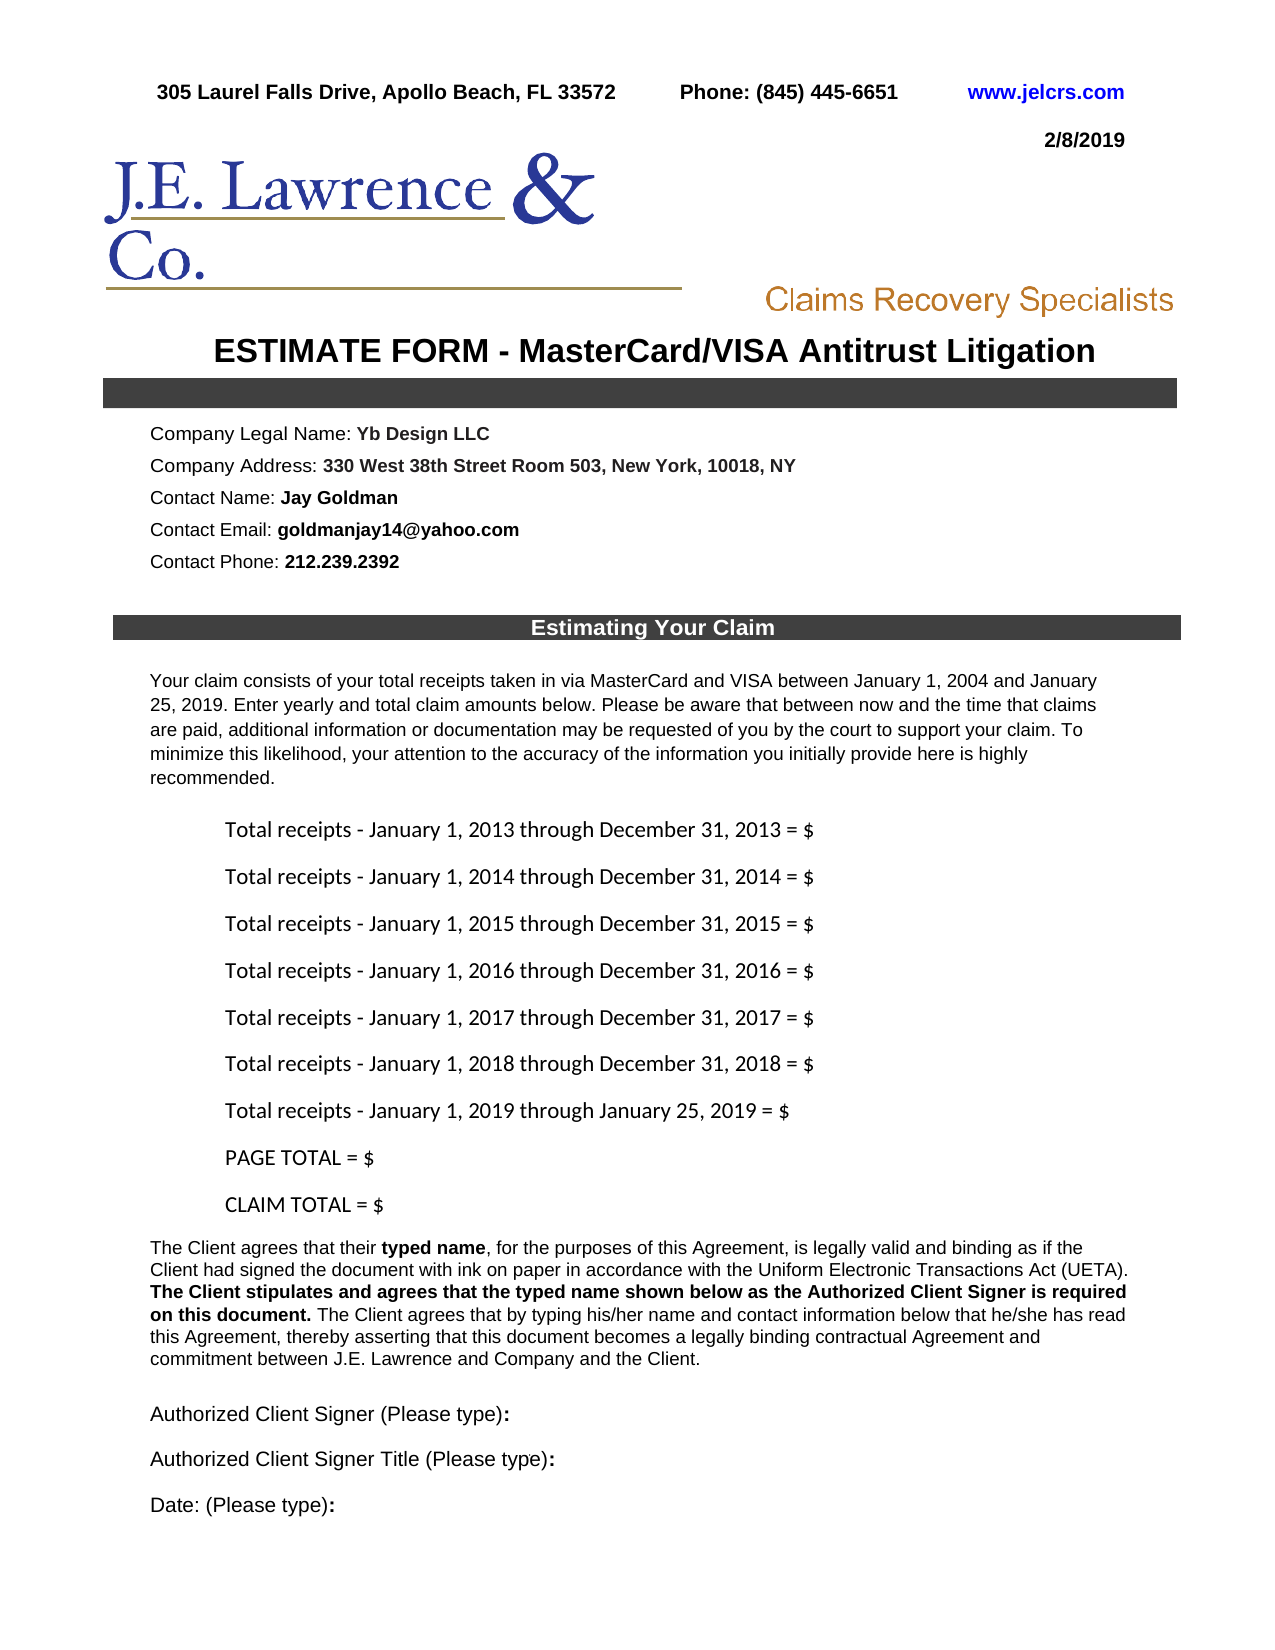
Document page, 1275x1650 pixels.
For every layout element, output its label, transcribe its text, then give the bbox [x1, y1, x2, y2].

picture [766, 286, 788, 311]
picture [158, 248, 190, 280]
text The Client agrees that their typed name, for the purposes of this Agreement, is legally valid and binding as if the Client had signed the document with ink on paper in accordance with the Uniform Electronic Transactions Act (UETA). The Client stipulates and agrees that the typed name shown below as the Authorized Client Signer is required on this document. The Client agrees that by typing his/her name and contact information below that he/she has read this Agreement, thereby asserting that this document becomes a legally binding contractual Agreement and commitment between J.E. Lawrence and Company and the Client. [150, 1237, 1134, 1369]
text CLAIM TOTAL = $ [225, 1190, 1125, 1218]
subtitle Estimating Your Claim [112, 614, 1191, 640]
text ESTIMATE FORM - MasterCard/VISA Antitrust Litigation [201, 331, 1109, 370]
picture [796, 293, 813, 311]
text Your claim consists of your total receipts taken in via MasterCard and VISA between January 1, 2004 and January 25, 2019. Enter yearly and total claim amounts below. Please be aware that between now and the time that claims are paid, additional information or documentation may be requested of you by the court to support your claim. To minimize this likelihood, your attention to the accuracy of the information you initially provide here is highly recommended. [149, 670, 1125, 788]
picture [1101, 293, 1117, 311]
text Total receipts - January 1, 2017 through December 31, 2017 = $ [225, 1003, 1125, 1031]
text Contact Phone: 212.239.2392 [150, 551, 1125, 572]
text Authorized Client Signer Title (Please type): [150, 1447, 1125, 1493]
text Total receipts - January 1, 2018 through December 31, 2018 = $ [225, 1049, 1125, 1077]
text Total receipts - January 1, 2016 through December 31, 2016 = $ [225, 956, 1125, 984]
picture [985, 293, 1010, 318]
text Total receipts - January 1, 2019 through January 25, 2019 = $ [225, 1096, 1125, 1124]
text Total receipts - January 1, 2014 through December 31, 2014 = $ [225, 862, 1125, 890]
picture [222, 161, 491, 210]
picture [1020, 286, 1039, 311]
text Company Legal Name: Yb Design LLC [150, 409, 1125, 444]
picture [1042, 287, 1098, 317]
picture [823, 293, 863, 311]
text Contact Name: Jay Goldman [150, 486, 1125, 508]
text Authorized Client Signer (Please type): [150, 1402, 1125, 1447]
text Total receipts - January 1, 2015 through December 31, 2015 = $ [225, 909, 1125, 937]
picture [1133, 287, 1173, 311]
text Contact Email: goldmanjay14@yahoo.com [150, 518, 1125, 540]
text 305 Laurel Falls Drive, Apollo Beach, FL 33572 Phone: (845) 445-6651 www.jelcrs.com 2/8/2019 [152, 56, 1125, 152]
text Date: (Please type): [150, 1493, 1125, 1517]
text Company Address: 330 West 38th Street Room 503, New York, 10018, NY [150, 454, 1125, 476]
text PAGE TOTAL = $ [225, 1143, 1125, 1171]
text Total receipts - January 1, 2013 through December 31, 2013 = $ [225, 815, 1125, 843]
